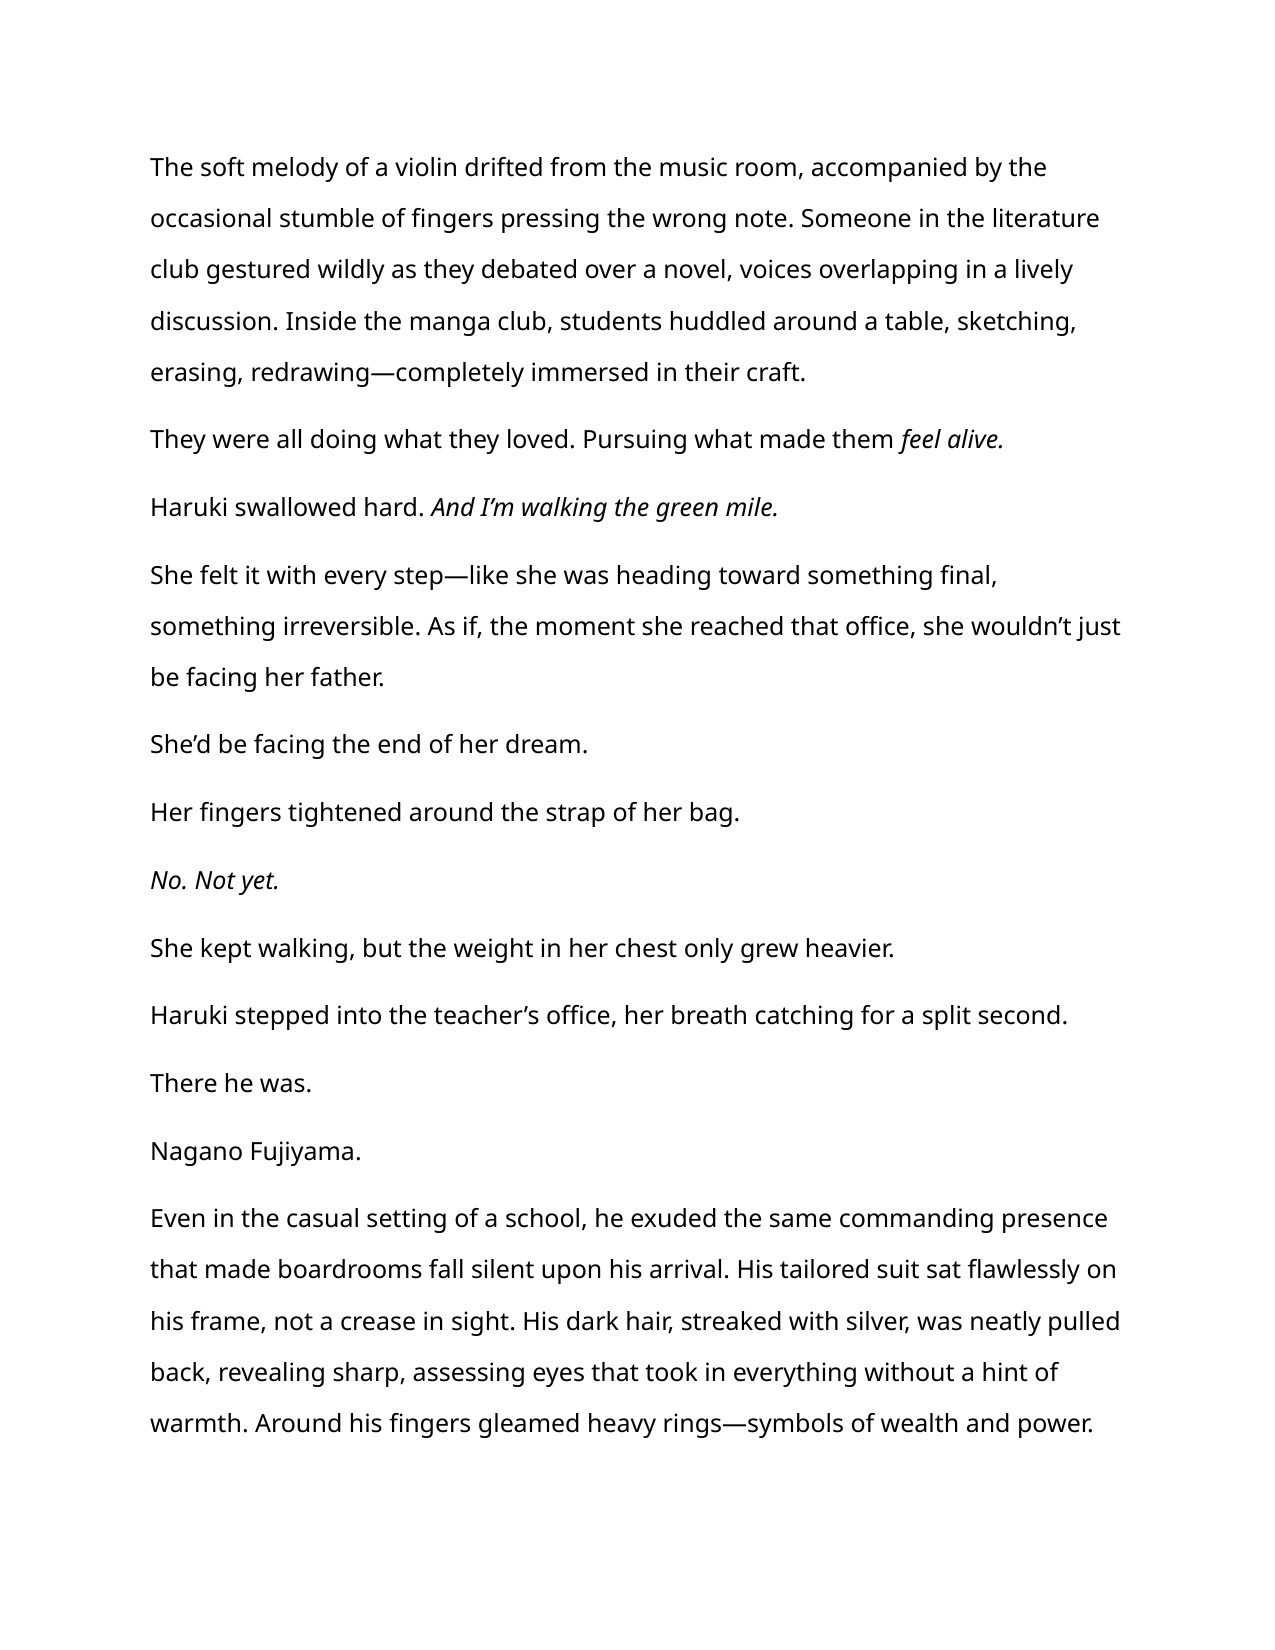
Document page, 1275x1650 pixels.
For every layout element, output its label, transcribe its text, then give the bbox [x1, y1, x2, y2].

text No. Not yet. [150, 862, 1125, 897]
text She kept walking, but the weight in her chest only grew heavier. [150, 930, 1125, 964]
text Even in the casual setting of a school, he exuded the same commanding presence that made boardrooms fall silent upon his arrival. His tailored suit sat flawlessly on his frame, not a crease in sight. His dark hair, streaked with silver, was neatly pulled back, revealing sharp, assessing eyes that took in everything without a hint of warmth. Around his fingers gleamed heavy rings—symbols of wealth and power. [150, 1201, 1125, 1439]
text She’d be facing the end of her dream. [150, 727, 1125, 761]
text Nagano Fujiyama. [150, 1133, 1125, 1167]
text She felt it with every step—like she was heading toward something final, something irreversible. As if, the moment she reached that office, she wouldn’t just be facing her father. [150, 557, 1125, 693]
text Haruki swallowed hard. And I’m walking the green mile. [150, 489, 1125, 524]
text They were all doing what they loved. Pursuing what made them feel alive. [150, 422, 1125, 456]
text Haruki stepped into the teacher’s office, her breath catching for a split second. [150, 998, 1125, 1032]
text There he was. [150, 1066, 1125, 1100]
text Her fingers tightened around the strap of her bag. [150, 795, 1125, 829]
text The soft melody of a violin drifted from the music room, accompanied by the occasional stumble of fingers pressing the wrong note. Someone in the literature club gestured wildly as they debated over a novel, voices overlapping in a lively discussion. Inside the manga club, students huddled around a table, sketching, erasing, redrawing—completely immersed in their craft. [150, 150, 1125, 388]
